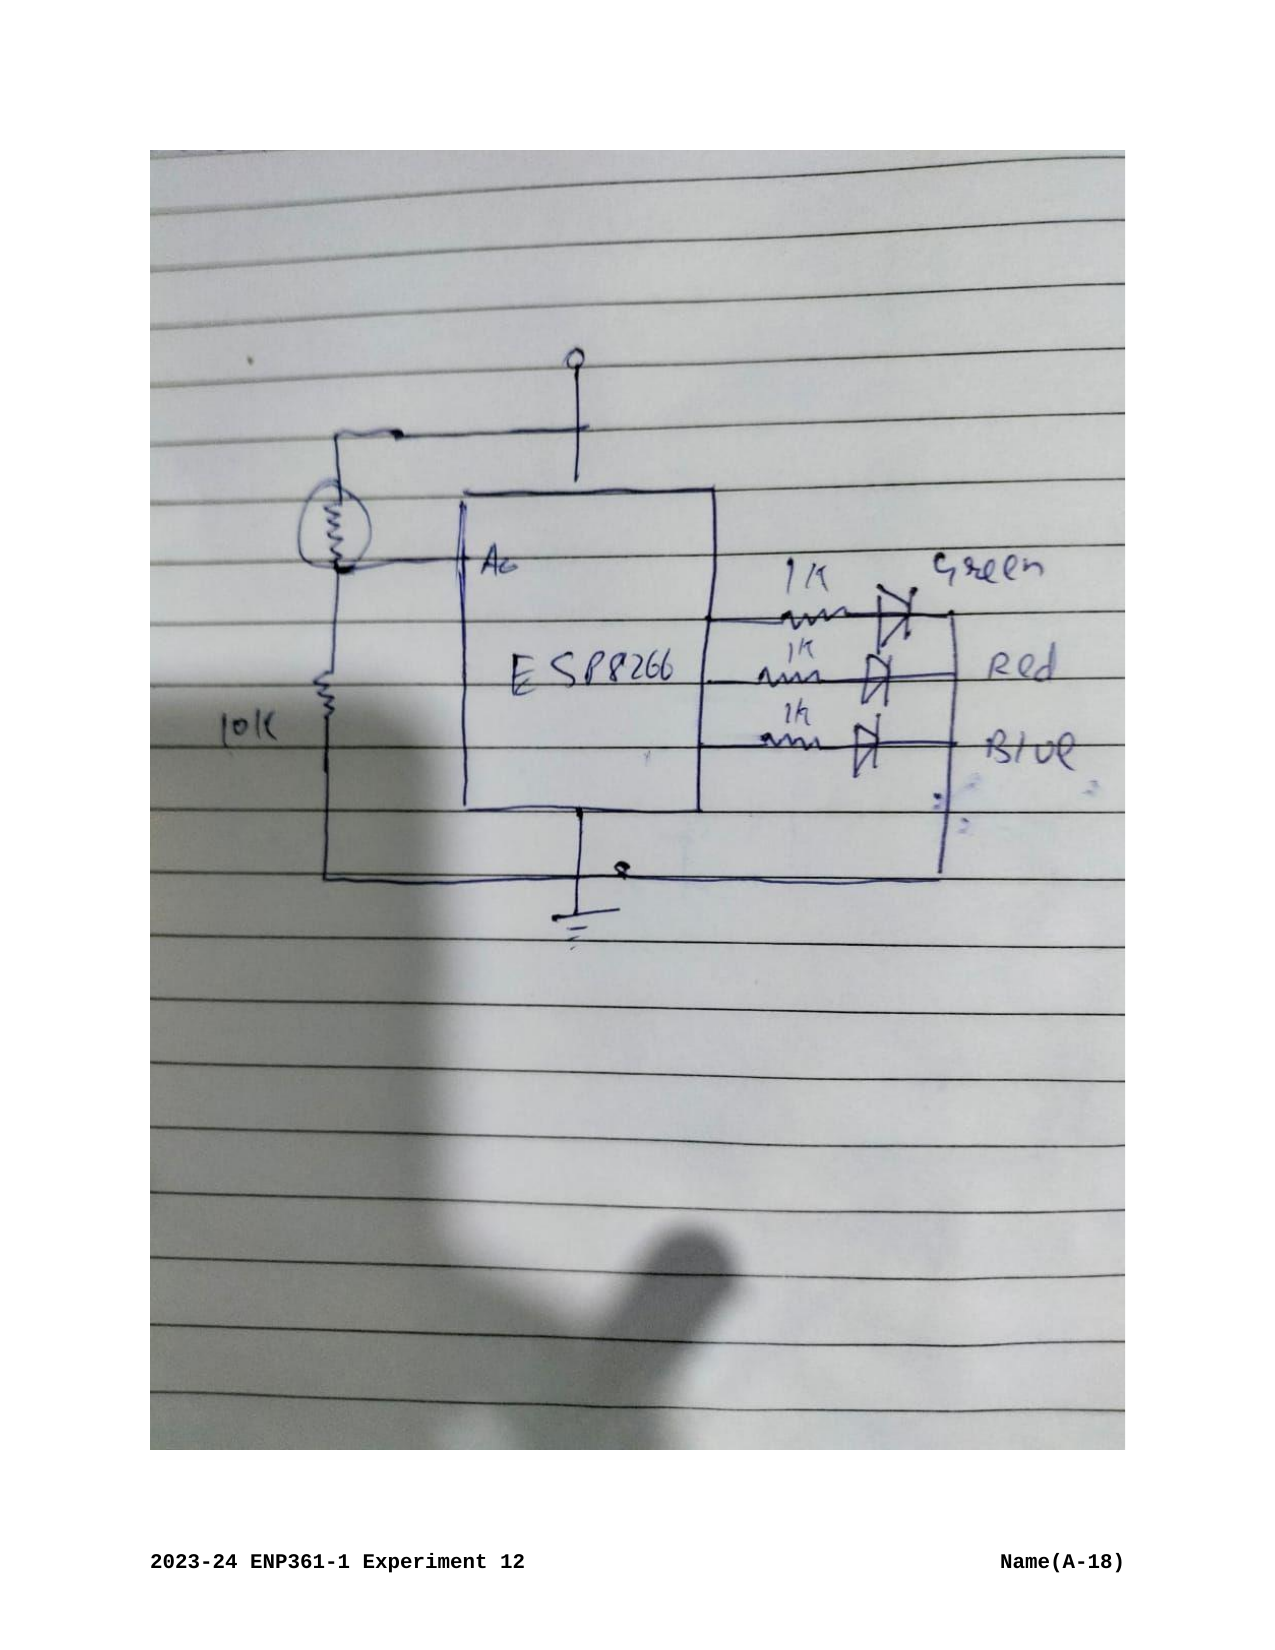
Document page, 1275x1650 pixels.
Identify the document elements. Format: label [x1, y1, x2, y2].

picture [150, 150, 1125, 1450]
